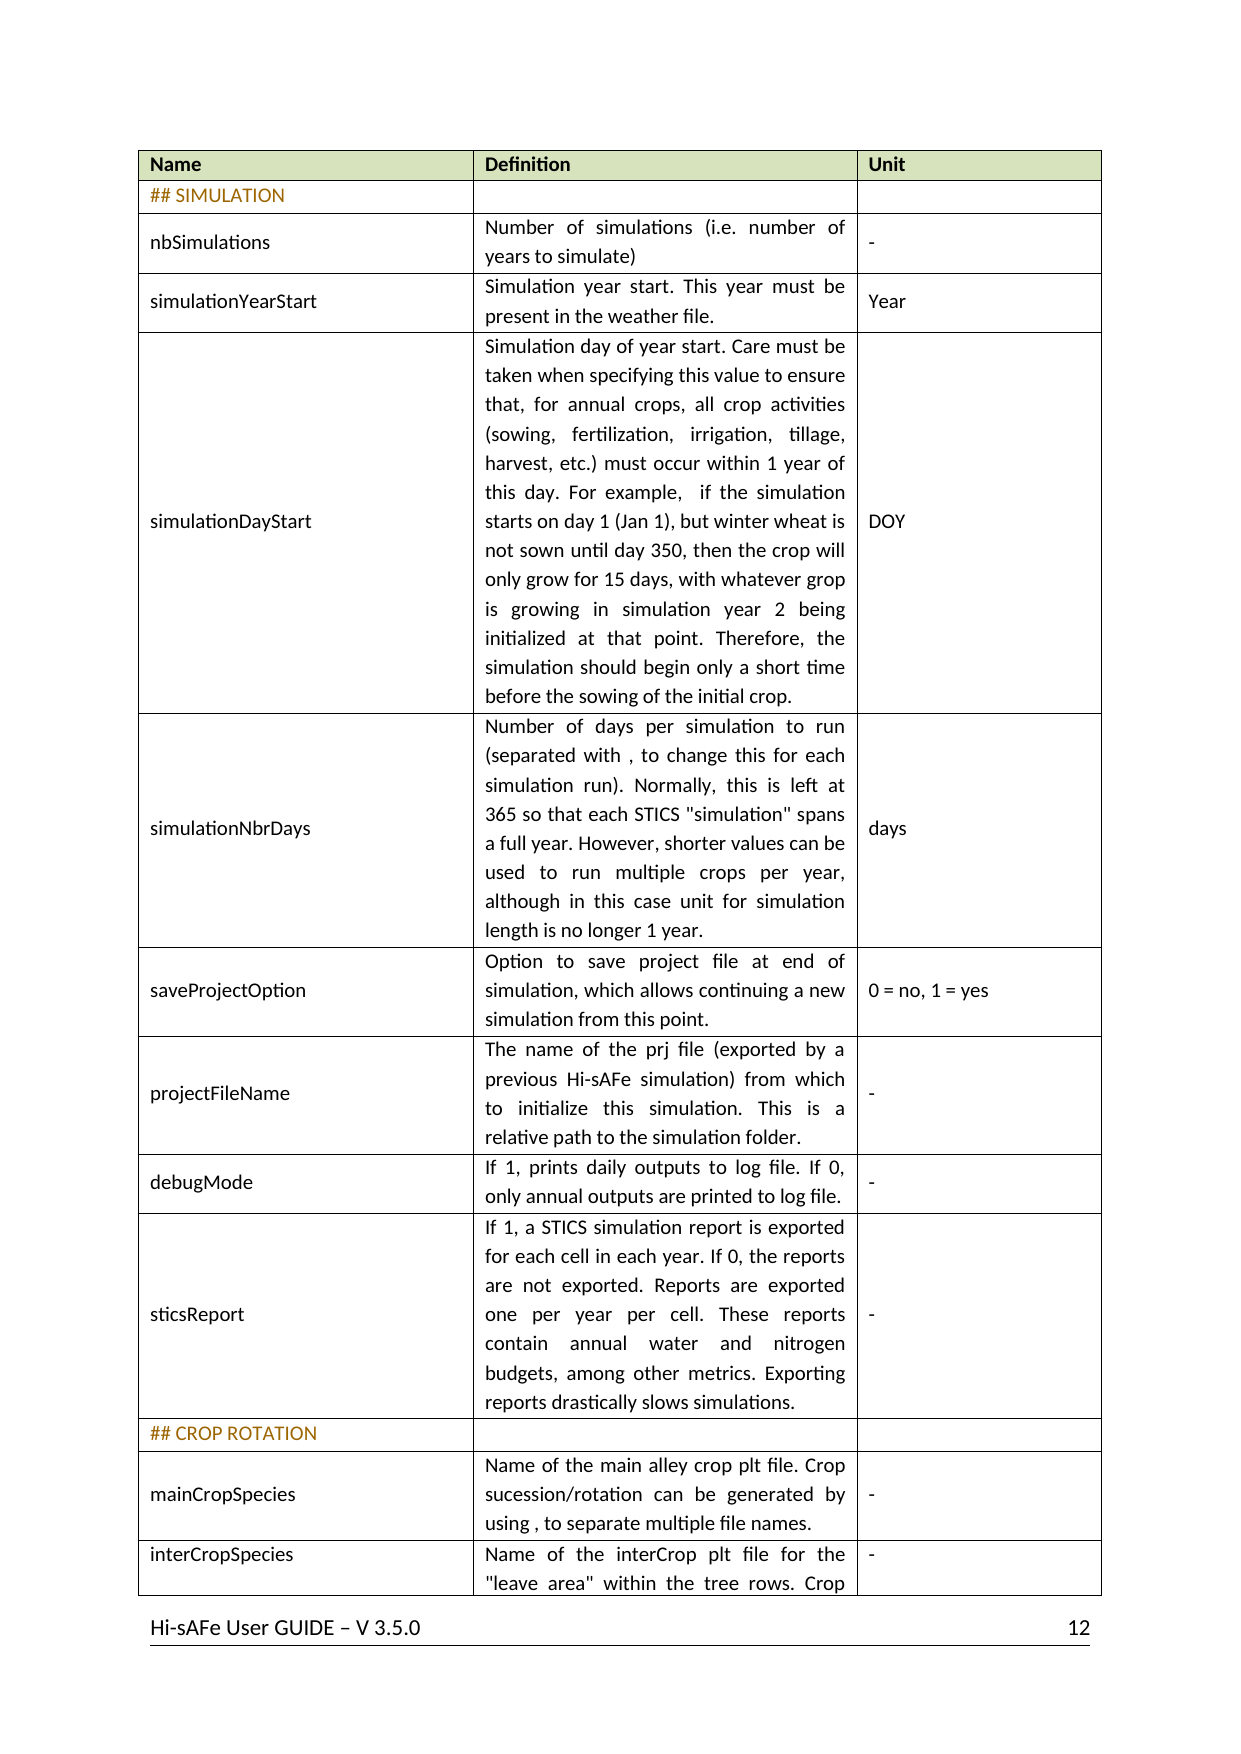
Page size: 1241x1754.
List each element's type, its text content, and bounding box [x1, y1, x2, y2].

table_header Name [139, 151, 473, 180]
table_cell If 1, a STICS simulation report is exported for each cell in each year. If 0, the reports are not exported. Reports are exported one per year per cell. These reports contain annual water and nitrogen budgets, among other metrics. Exporting reports drastically slows simulations. [474, 1214, 857, 1418]
table_cell Simulation year start. This year must be present in the weather file. [474, 274, 857, 332]
table_cell ## CROP ROTATION [139, 1419, 473, 1451]
table_cell ## SIMULATION [139, 181, 473, 213]
table_cell If 1, prints daily outputs to log file. If 0, only annual outputs are printed to log file. [474, 1155, 857, 1213]
table_header Definition [474, 151, 857, 180]
table_cell nbSimulations [139, 214, 473, 273]
table_cell [858, 181, 1101, 213]
table_cell projectFileName [139, 1037, 473, 1153]
table_cell simulationNbrDays [139, 714, 473, 947]
table_cell mainCropSpecies [139, 1452, 473, 1540]
table_cell days [858, 714, 1101, 947]
table_cell Number of days per simulation to run (separated with , to change this for each simulation run). Normally, this is left at 365 so that each STICS "simulation" spans a full year. However, shorter values can be used to run multiple crops per year, although in this case unit for simulation length is no longer 1 year. [474, 714, 857, 947]
table_cell simulationDayStart [139, 333, 473, 712]
table_cell Number of simulations (i.e. number of years to simulate) [474, 214, 857, 273]
table_cell [474, 1419, 857, 1451]
table_cell [858, 1419, 1101, 1451]
table_cell The name of the prj file (exported by a previous Hi-sAFe simulation) from which to initialize this simulation. This is a relative path to the simulation folder. [474, 1037, 857, 1153]
table_cell 0 = no, 1 = yes [858, 948, 1101, 1036]
table_cell DOY [858, 333, 1101, 712]
table_cell sticsReport [139, 1214, 473, 1418]
table_cell [474, 181, 857, 213]
table_cell - [858, 1037, 1101, 1153]
table_cell simulationYearStart [139, 274, 473, 332]
table_cell saveProjectOption [139, 948, 473, 1036]
table_cell - [858, 1155, 1101, 1213]
table_cell Year [858, 274, 1101, 332]
table_cell debugMode [139, 1155, 473, 1213]
table_header Unit [858, 151, 1101, 180]
table_cell - [858, 1452, 1101, 1540]
table_cell Name of the main alley crop plt file. Crop sucession/rotation can be generated by using , to separate multiple file names. [474, 1452, 857, 1540]
table_cell interCropSpecies [139, 1541, 473, 1595]
table_cell - [858, 1214, 1101, 1418]
table_cell Option to save project file at end of simulation, which allows continuing a new simulation from this point. [474, 948, 857, 1036]
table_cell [474, 1541, 857, 1595]
table_cell Simulation day of year start. Care must be taken when specifying this value to ensure that, for annual crops, all crop activities (sowing, fertilization, irrigation, tillage, harvest, etc.) must occur within 1 year of this day. For example, if the simulation starts on day 1 (Jan 1), but winter wheat is not sown until day 350, then the crop will only grow for 15 days, with whatever grop is growing in simulation year 2 being initialized at that point. Therefore, the simulation should begin only a short time before the sowing of the initial crop. [474, 333, 857, 712]
table_cell - [858, 214, 1101, 273]
table_cell - [858, 1541, 1101, 1595]
